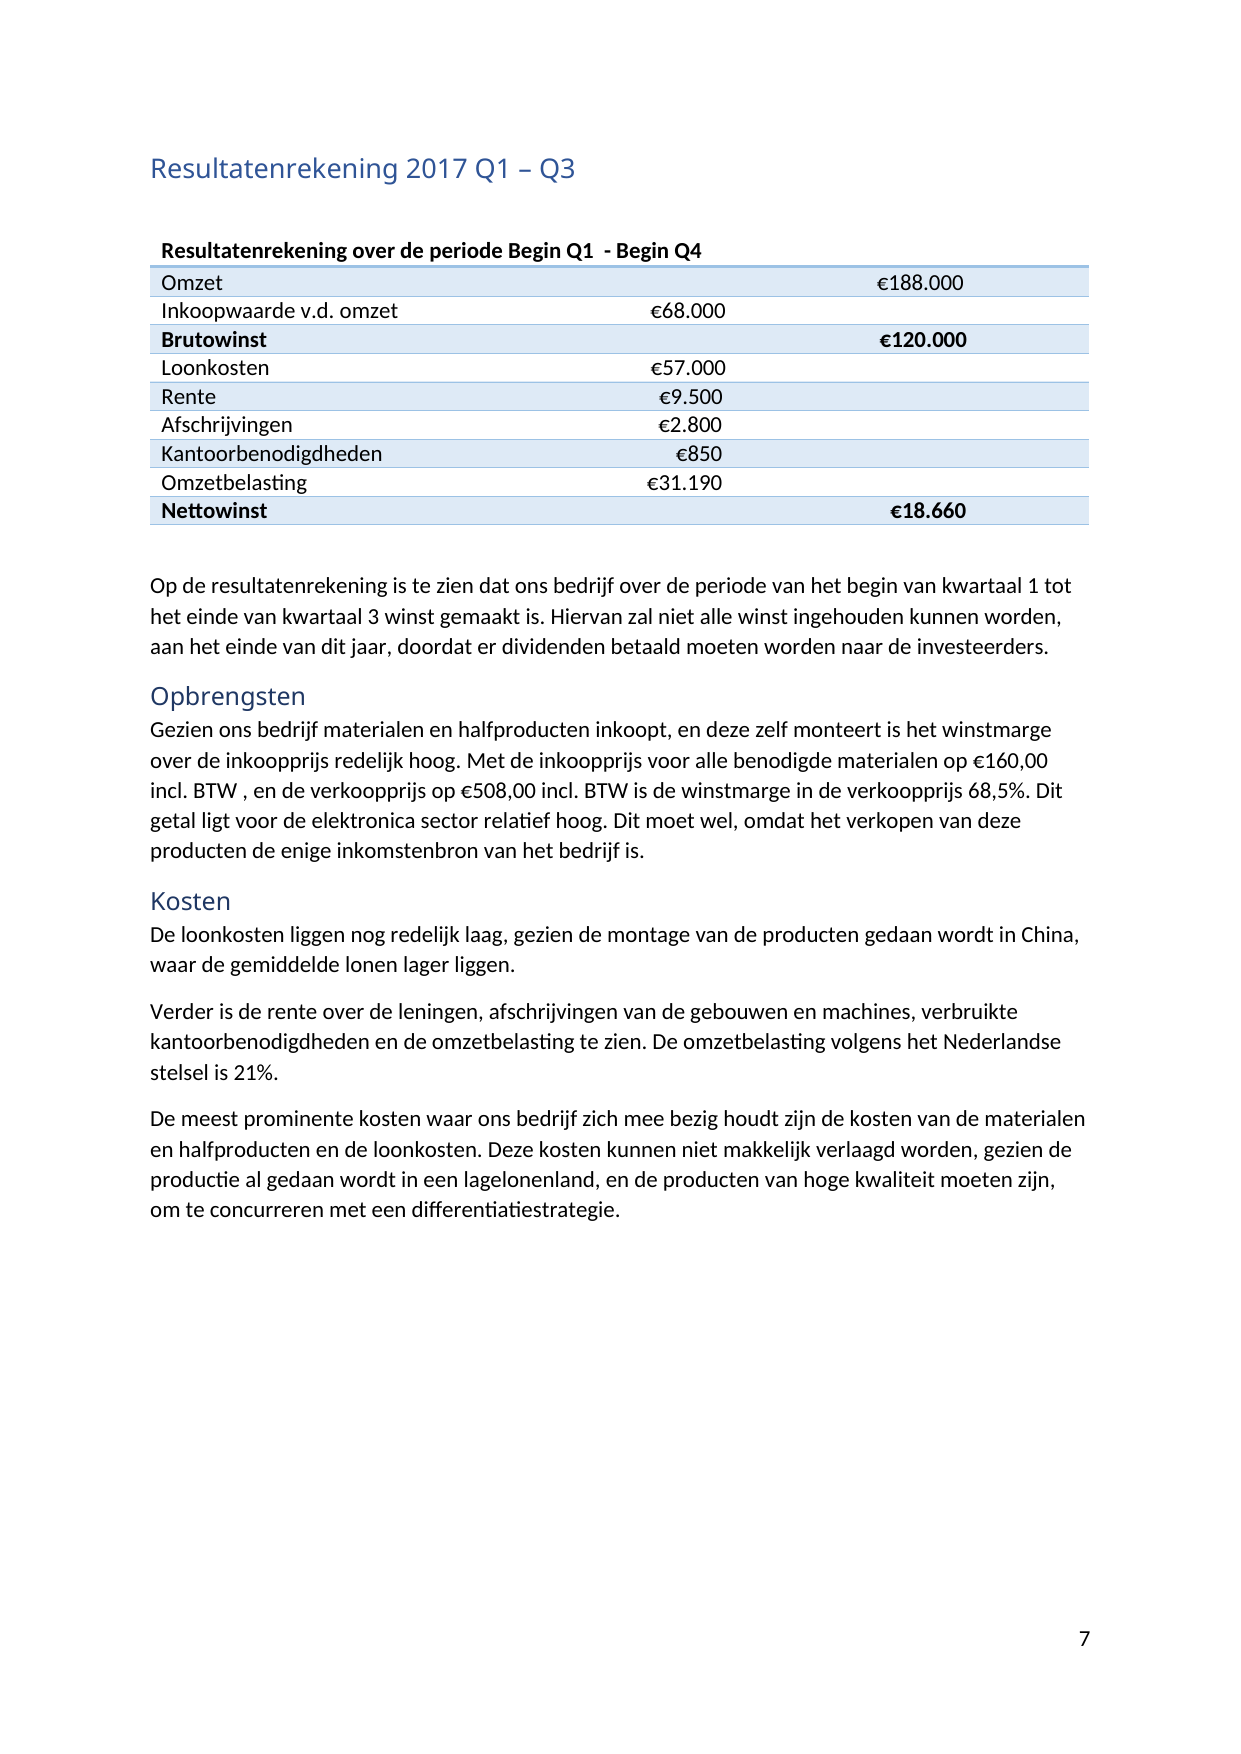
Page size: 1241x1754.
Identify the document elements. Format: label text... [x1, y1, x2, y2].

text Gezien ons bedrijf materialen en halfproducten inkoopt, en deze zelf monteert is het winstmarge over de inkoopprijs redelijk hoog. Met de inkoopprijs voor alle benodigde materialen op €160,00 incl. BTW , en de verkoopprijs op €508,00 incl. BTW is de winstmarge in de verkoopprijs 68,5%. Dit getal ligt voor de elektronica sector relatief hoog. Dit moet wel, omdat het verkopen van deze producten de enige inkomstenbron van het bedrijf is. [150, 716, 1090, 864]
text Verder is de rente over de leningen, afschrijvingen van de gebouwen en machines, verbruikte kantoorbenodigdheden en de omzetbelasting te zien. De omzetbelasting volgens het Nederlandse stelsel is 21%. [150, 997, 1090, 1086]
subtitle Opbrengsten [150, 679, 1090, 713]
text Op de resultatenrekening is te zien dat ons bedrijf over de periode van het begin van kwartaal 1 tot het einde van kwartaal 3 winst gemaakt is. Hiervan zal niet alle winst ingehouden kunnen worden, aan het einde van dit jaar, doordat er dividenden betaald moeten worden naar de investeerders. [150, 572, 1090, 660]
table_cell Omzetbelasting €31.190 [150, 468, 1089, 496]
table_cell Nettowinst €18.660 [150, 497, 1089, 524]
table_cell Rente €9.500 [150, 383, 1089, 410]
subtitle Resultatenrekening 2017 Q1 – Q3 [150, 150, 1090, 187]
subtitle Kosten [150, 883, 1090, 917]
table_cell Kantoorbenodigdheden €850 [150, 440, 1089, 467]
table_cell Loonkosten €57.000 [150, 354, 1089, 381]
table_cell Inkoopwaarde v.d. omzet €68.000 [150, 297, 1089, 324]
table_header Resultatenrekening over de periode Begin Q1 - Begin Q4 [150, 237, 1089, 265]
text De loonkosten liggen nog redelijk laag, gezien de montage van de producten gedaan wordt in China, waar de gemiddelde lonen lager liggen. [150, 920, 1090, 978]
text De meest prominente kosten waar ons bedrijf zich mee bezig houdt zijn de kosten van de materialen en halfproducten en de loonkosten. Deze kosten kunnen niet makkelijk verlaagd worden, gezien de productie al gedaan wordt in een lagelonenland, en de producten van hoge kwaliteit moeten zijn, om te concurreren met een differentiatiestrategie. [150, 1104, 1090, 1223]
table_cell Brutowinst €120.000 [150, 325, 1089, 353]
table_cell Afschrijvingen €2.800 [150, 411, 1089, 438]
table_cell Omzet €188.000 [150, 268, 1089, 296]
